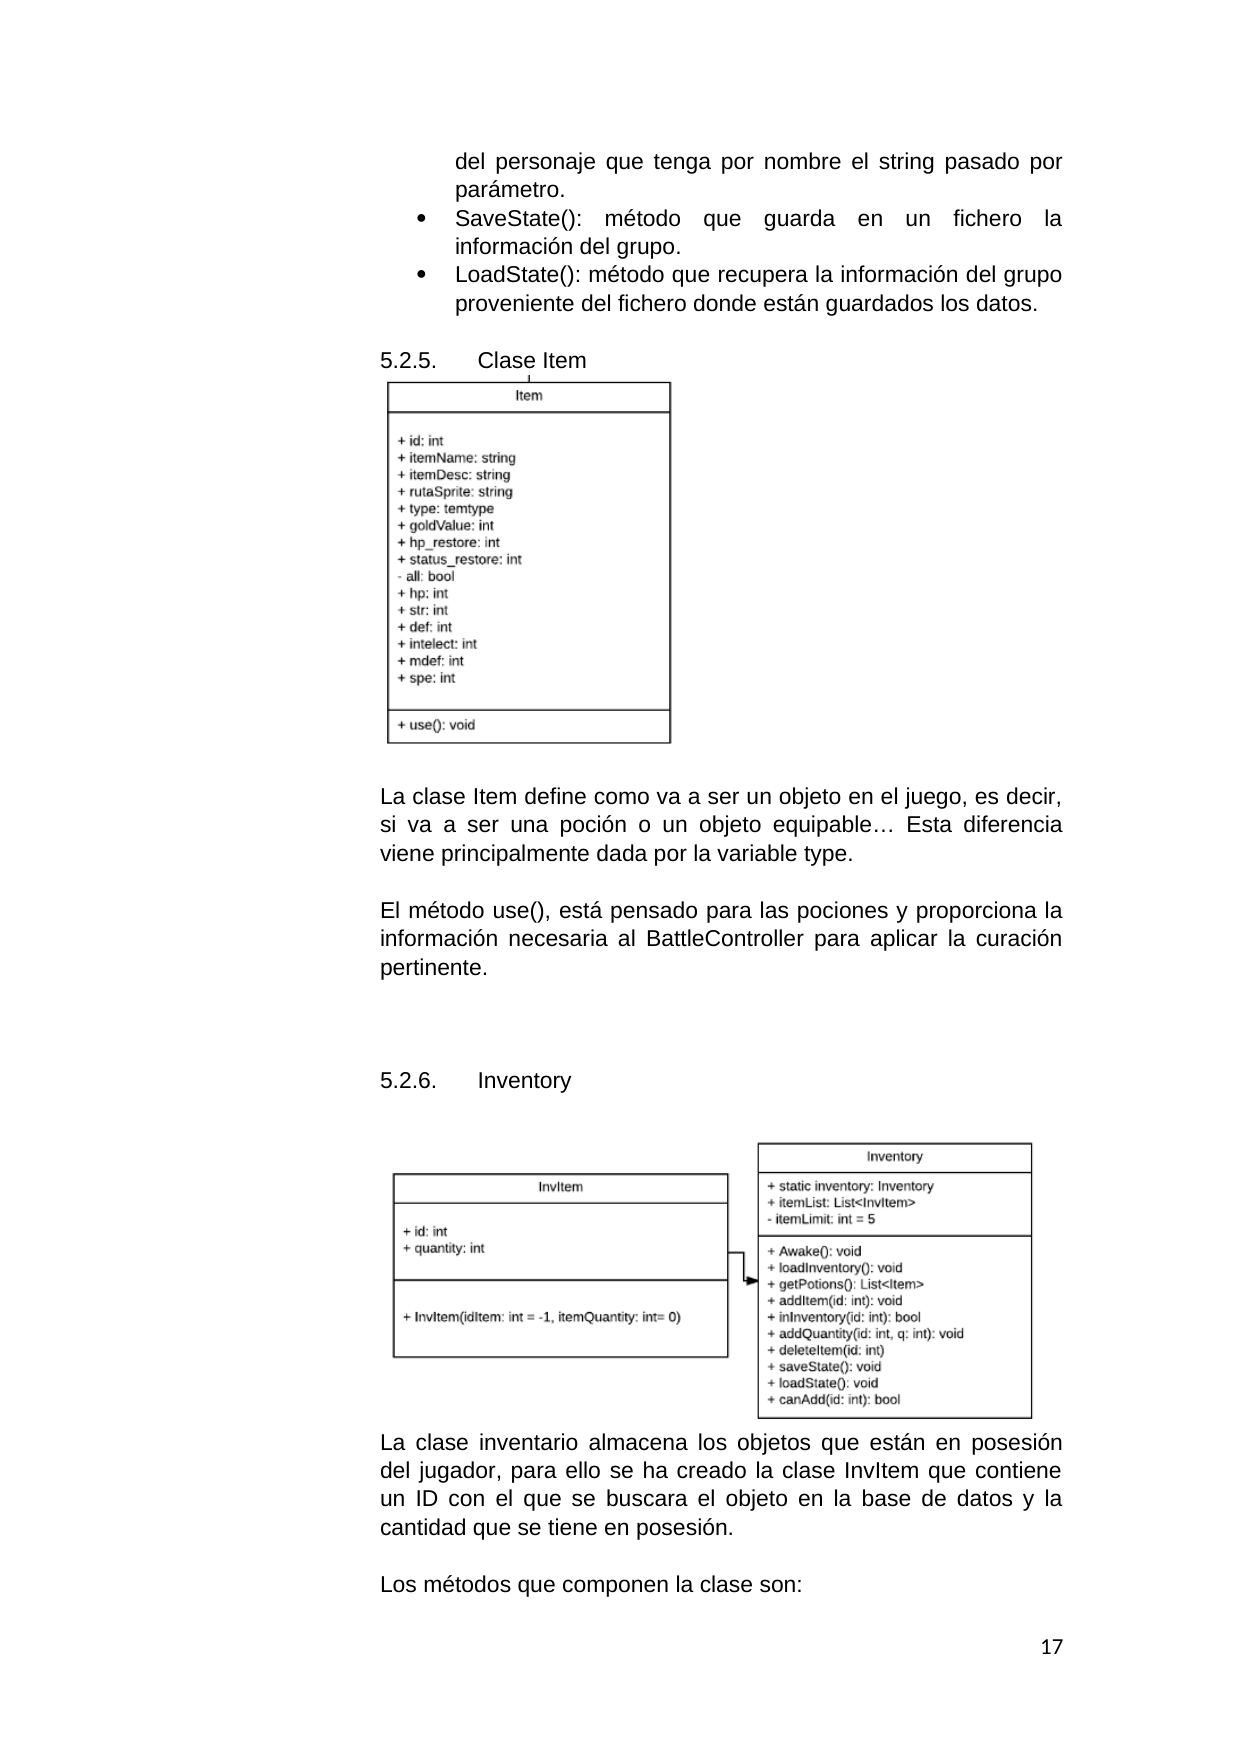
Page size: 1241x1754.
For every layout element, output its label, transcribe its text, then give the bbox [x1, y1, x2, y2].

list Clase Item [305, 347, 1063, 373]
text La clase Item define como va a ser un objeto en el juego, es decir, si va a ser una poción o un objeto equipable… Esta diferencia viene principalmente dada por la variable type. [380, 783, 1063, 866]
list LoadState(): método que recupera la información del grupo proveniente del fichero donde están guardados los datos. [417, 261, 1063, 316]
text Los métodos que componen la clase son: [380, 1571, 1063, 1597]
text El método use(), está pensado para las pociones y proporciona la información necesaria al BattleController para aplicar la curación pertinente. [380, 897, 1063, 980]
text La clase inventario almacena los objetos que están en posesión del jugador, para ello se ha creado la clase InvItem que contiene un ID con el que se buscara el objeto en la base de datos y la cantidad que se tiene en posesión. [380, 1428, 1063, 1540]
list GetPortrait(string name): método que devuelve el retrato del personaje que tenga por nombre el string pasado por parámetro. [417, 148, 1063, 202]
picture [379, 375, 681, 753]
list Inventory [305, 1067, 1063, 1093]
list SaveState(): método que guarda en un fichero la información del grupo. [417, 204, 1063, 259]
picture [379, 1124, 1039, 1427]
